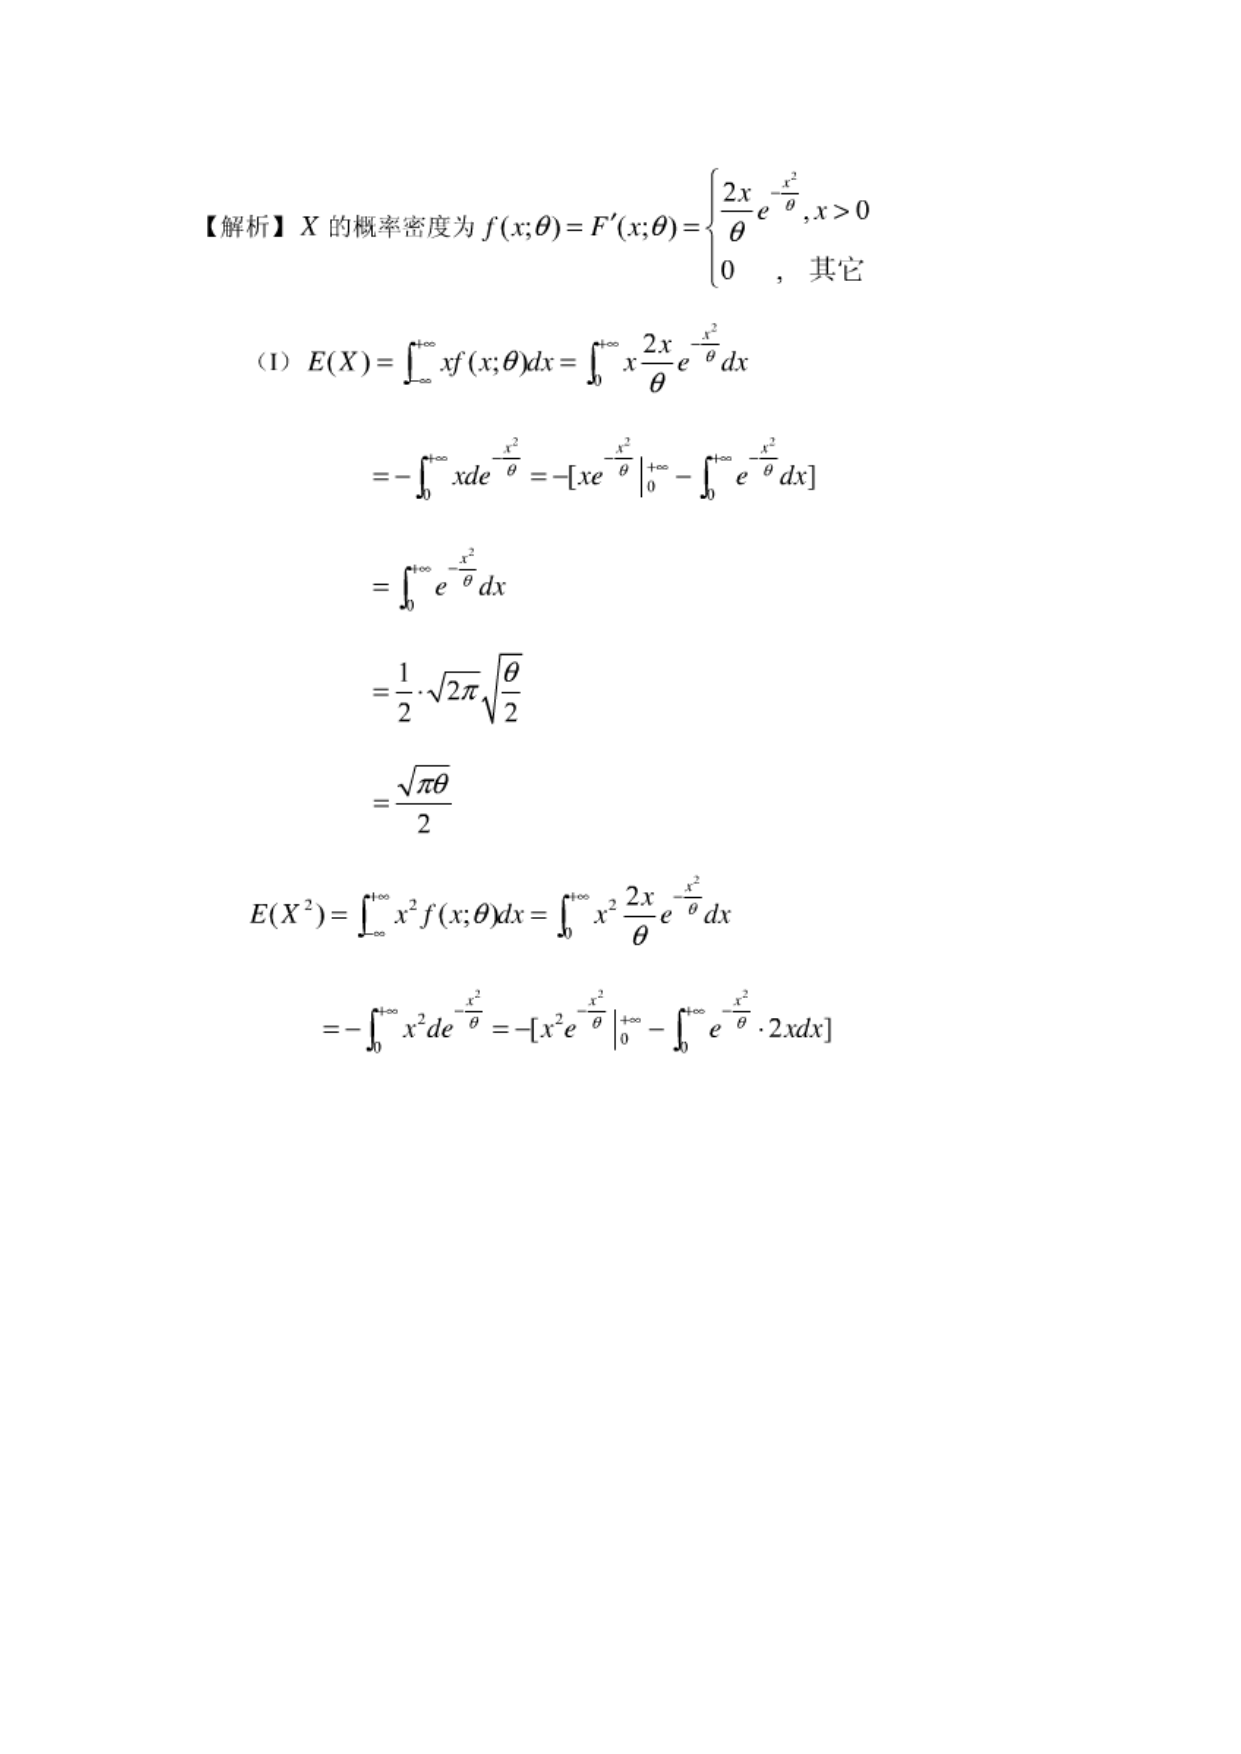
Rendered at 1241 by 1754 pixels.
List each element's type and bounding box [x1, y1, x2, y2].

picture [187, 162, 1029, 1137]
